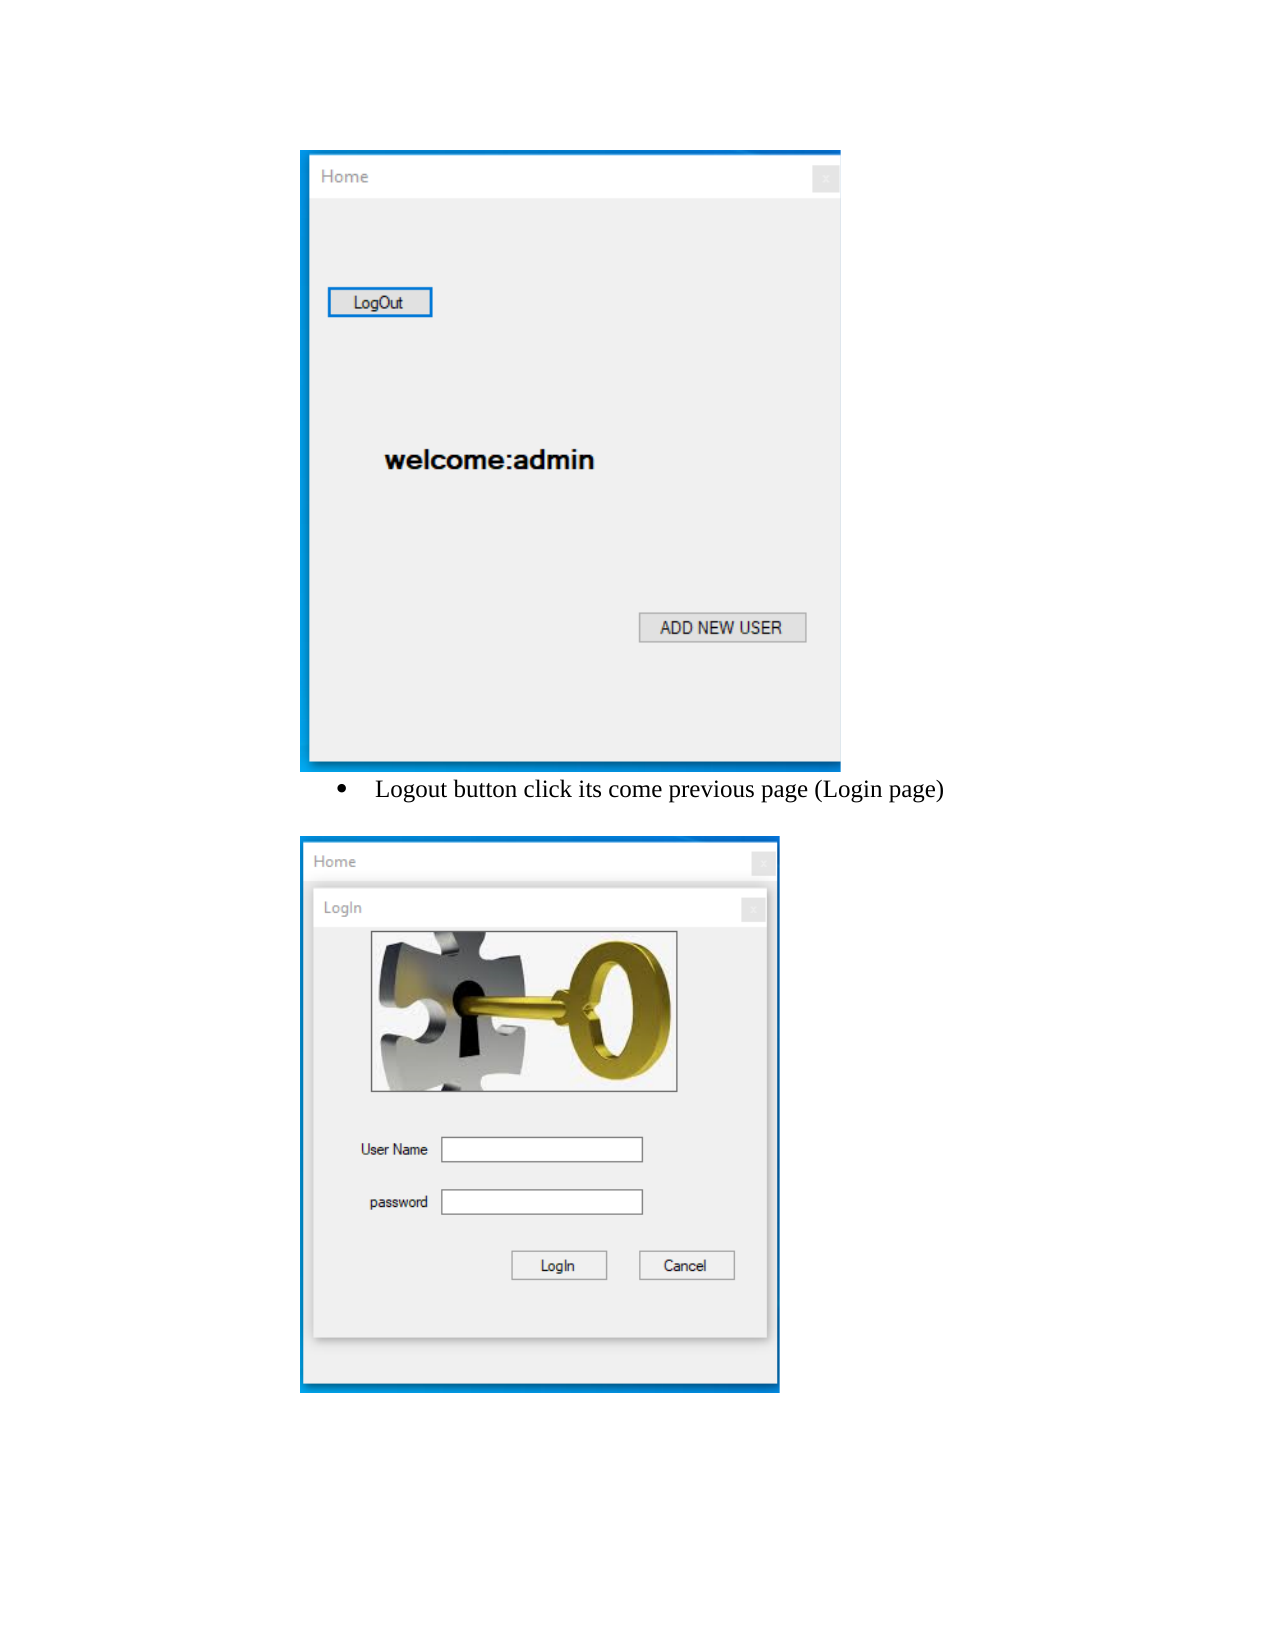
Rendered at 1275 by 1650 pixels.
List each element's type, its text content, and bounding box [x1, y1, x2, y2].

picture [300, 150, 841, 772]
picture [577, 764, 598, 772]
list Logout button click its come previous page (Login page) [337, 774, 1125, 803]
picture [300, 836, 780, 1393]
